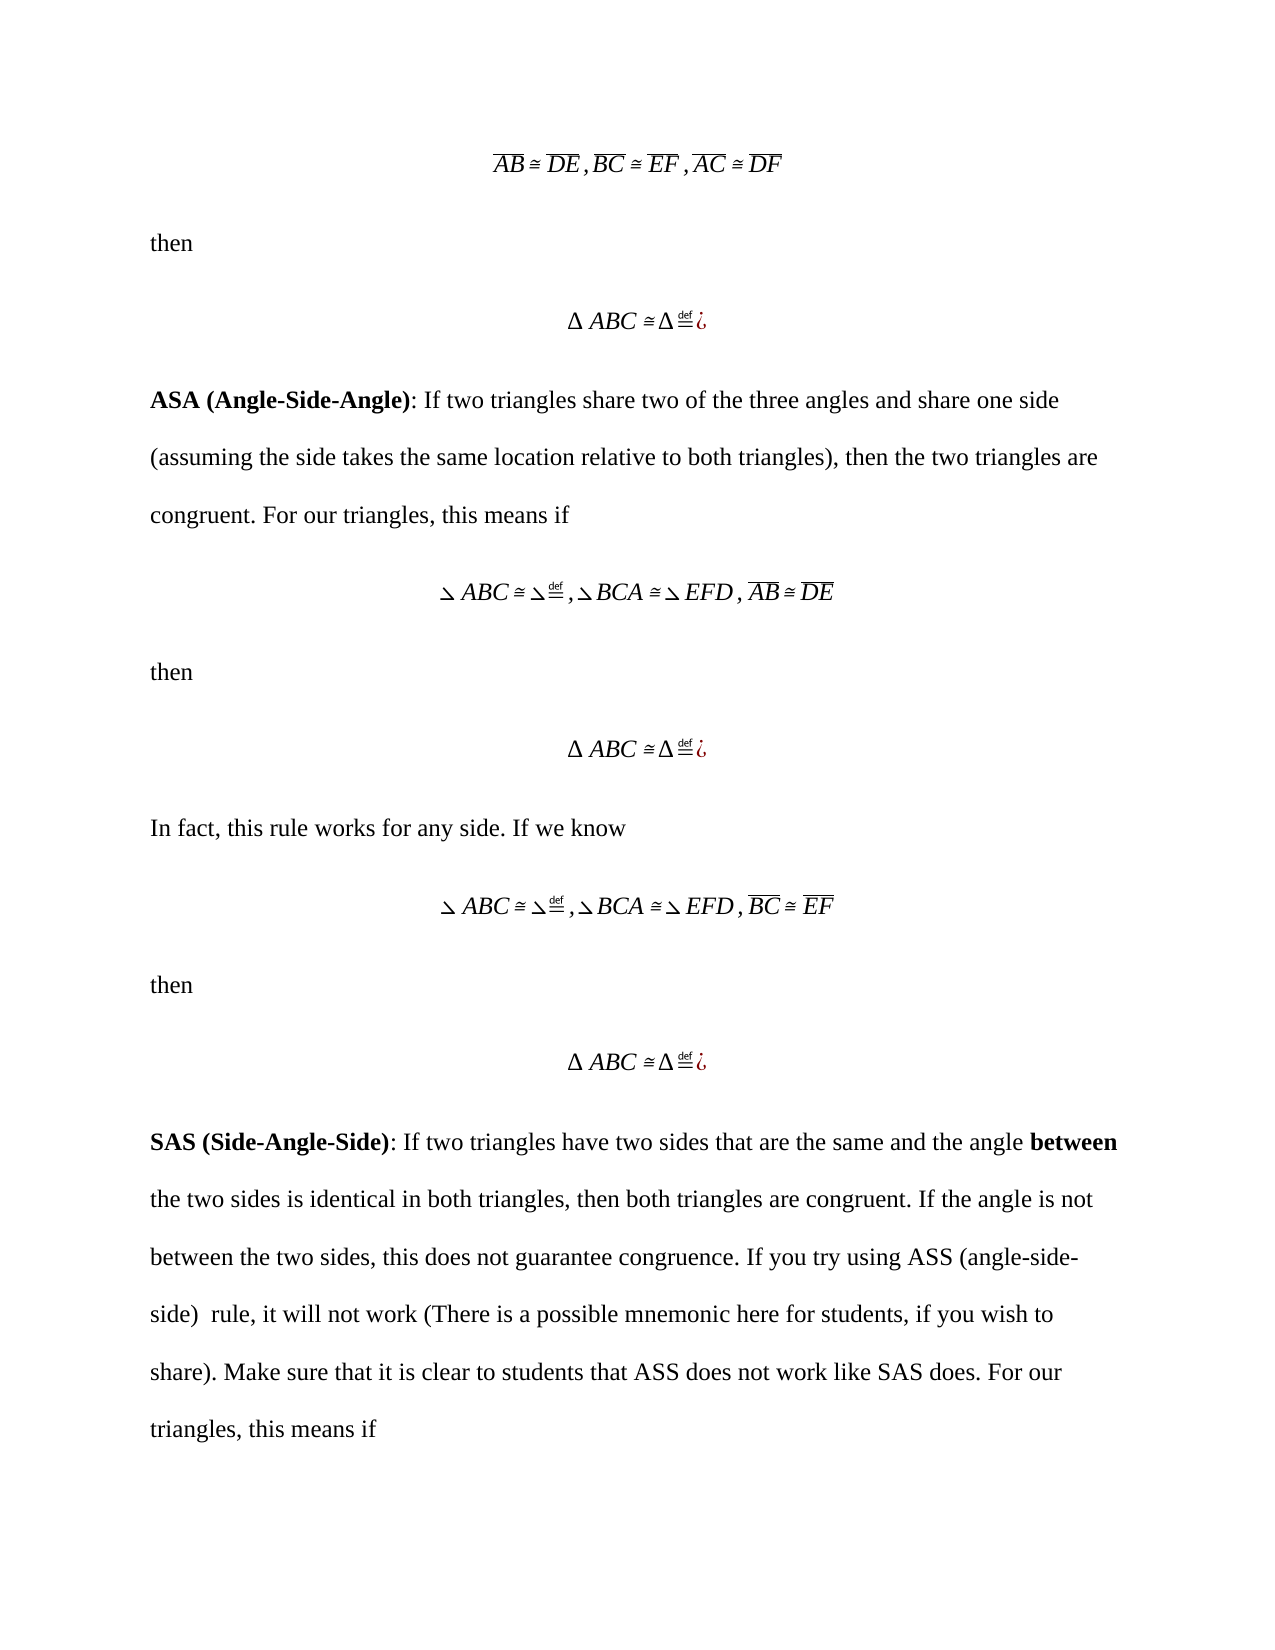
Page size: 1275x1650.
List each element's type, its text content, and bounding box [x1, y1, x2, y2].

text then [150, 228, 1125, 257]
text SAS (Side-Angle-Side): If two triangles have two sides that are the same and the angle between the two sides is identical in both triangles, then both triangles are congruent. If the angle is not between the two sides, this does not guarantee congruence. If you try using ASS (angle-side-side) rule, it will not work (There is a possible mnemonic here for students, if you wish to share). Make sure that it is clear to students that ASS does not work like SAS does. For our triangles, this means if [150, 1127, 1125, 1443]
text then [150, 657, 1125, 685]
text then [150, 970, 1125, 999]
text ASA (Angle-Side-Angle): If two triangles share two of the three angles and share one side (assuming the side takes the same location relative to both triangles), then the two triangles are congruent. For our triangles, this means if [150, 385, 1125, 529]
text In fact, this rule works for any side. If we know [150, 813, 1125, 842]
